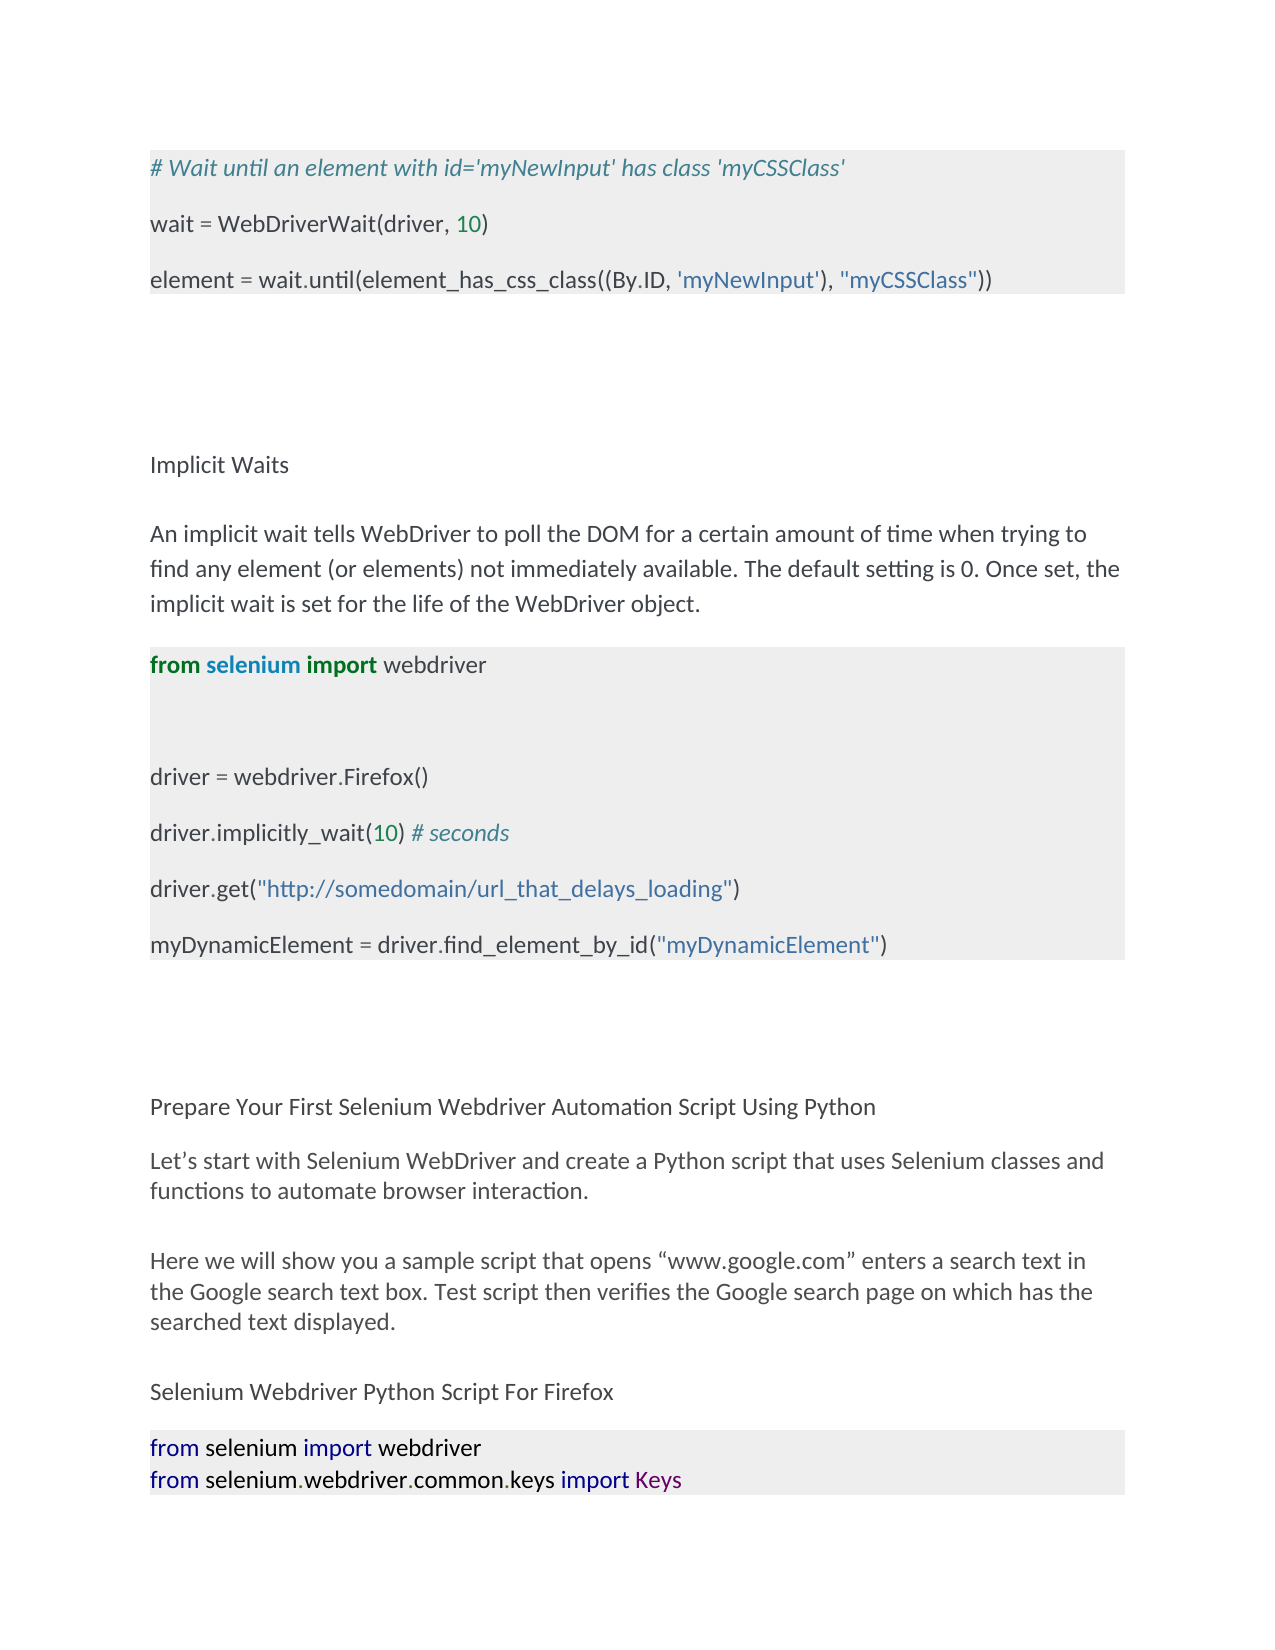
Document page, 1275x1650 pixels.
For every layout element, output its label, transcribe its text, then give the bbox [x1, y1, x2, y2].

text driver.get("http://somedomain/url_that_delays_loading") [150, 871, 1125, 904]
text An implicit wait tells WebDriver to poll the DOM for a certain amount of time when trying to find any element (or elements) not immediately available. The default setting is 0. Once set, the implicit wait is set for the life of the WebDriver object. [150, 513, 1125, 618]
text from selenium import webdriver [150, 647, 1125, 680]
subtitle Implicit Waits [150, 449, 1125, 480]
text driver = webdriver.Firefox() [150, 759, 1125, 792]
text Let’s start with Selenium WebDriver and create a Python script that uses Selenium classes and functions to automate browser interaction. [150, 1145, 1125, 1206]
text myDynamicElement = driver.find_element_by_id("myDynamicElement") [150, 927, 1125, 960]
text from selenium.webdriver.common.keys import Keys [150, 1462, 1125, 1495]
text wait = WebDriverWait(driver, 10) [150, 206, 1125, 238]
text from selenium import webdriver [150, 1430, 1125, 1462]
text Selenium Webdriver Python Script For Firefox [150, 1376, 1125, 1406]
text driver.implicitly_wait(10) # seconds [150, 815, 1125, 848]
text Prepare Your First Selenium Webdriver Automation Script Using Python [150, 1091, 1125, 1122]
text # Wait until an element with id='myNewInput' has class 'myCSSClass' [150, 150, 1125, 182]
text Here we will show you a sample script that opens “www.google.com” enters a search text in the Google search text box. Test script then verifies the Google search page on which has the searched text displayed. [150, 1245, 1125, 1337]
text element = wait.until(element_has_css_class((By.ID, 'myNewInput'), "myCSSClass")) [150, 262, 1125, 294]
